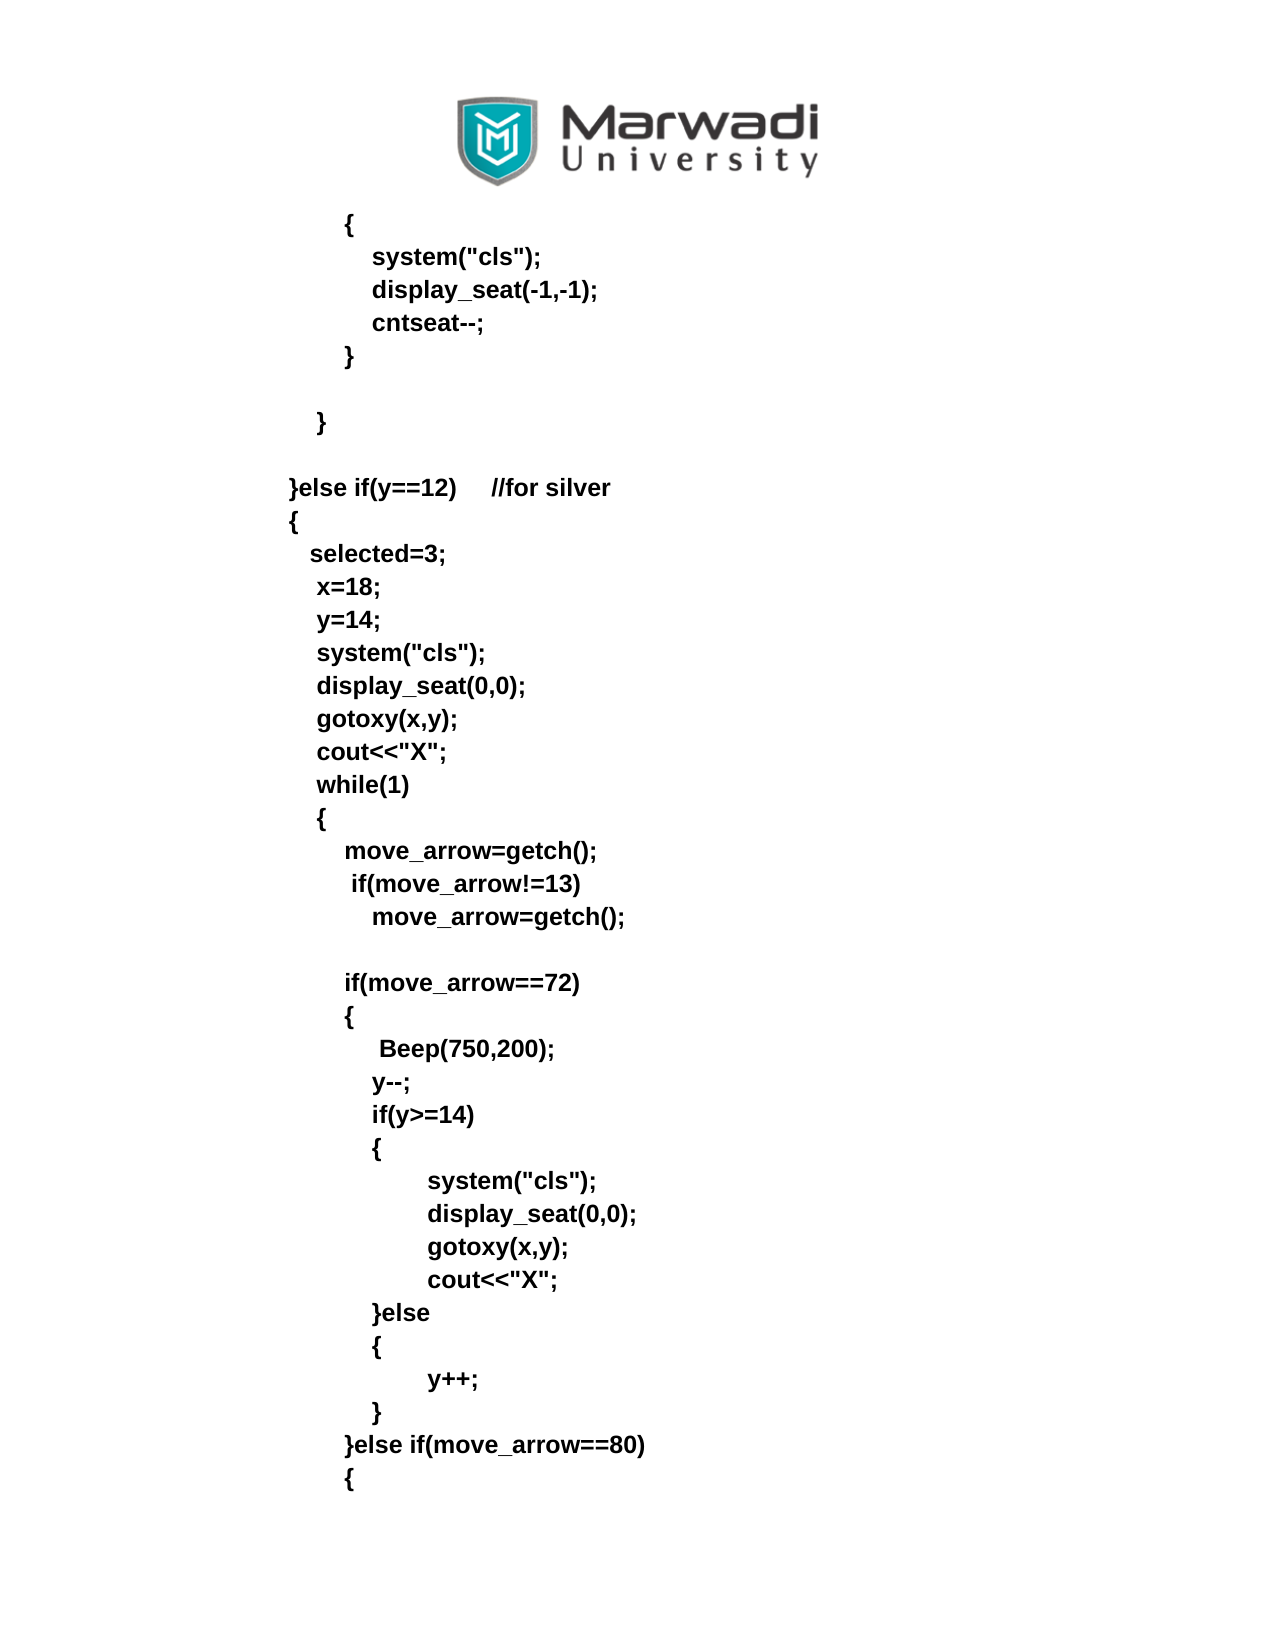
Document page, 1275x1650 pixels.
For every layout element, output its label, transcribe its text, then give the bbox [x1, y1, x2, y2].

text display_seat(0,0); [150, 671, 1125, 699]
text }else if(y==12) //for silver [150, 473, 1125, 501]
text move_arrow=getch(); [150, 902, 1125, 931]
text { [150, 1463, 1125, 1492]
text { [150, 1001, 1125, 1030]
text { [150, 1133, 1125, 1162]
text Beep(750,200); [150, 1034, 1125, 1063]
text { [150, 208, 1125, 237]
text cout<<"X"; [150, 737, 1125, 766]
text { [150, 803, 1125, 832]
text gotoxy(x,y); [150, 1232, 1125, 1261]
text }else if(move_arrow==80) [150, 1430, 1125, 1459]
text } [150, 407, 1125, 435]
text system("cls"); [150, 638, 1125, 667]
text y=14; [150, 605, 1125, 633]
text display_seat(-1,-1); [150, 274, 1125, 303]
text { [150, 506, 1125, 534]
text display_seat(0,0); [150, 1199, 1125, 1228]
picture [435, 75, 840, 209]
text if(move_arrow==72) [150, 968, 1125, 997]
text y++; [150, 1364, 1125, 1393]
text cntseat--; [150, 308, 1125, 336]
text { [150, 1331, 1125, 1360]
text system("cls"); [150, 242, 1125, 270]
text selected=3; [150, 539, 1125, 567]
text y--; [150, 1067, 1125, 1096]
text if(y>=14) [150, 1100, 1125, 1129]
text } [150, 1397, 1125, 1426]
text }else [150, 1298, 1125, 1327]
text while(1) [150, 770, 1125, 799]
text cout<<"X"; [150, 1265, 1125, 1294]
text gotoxy(x,y); [150, 704, 1125, 733]
text move_arrow=getch(); [150, 836, 1125, 865]
text system("cls"); [150, 1166, 1125, 1195]
text } [150, 341, 1125, 369]
text x=18; [150, 572, 1125, 601]
text if(move_arrow!=13) [150, 869, 1125, 898]
